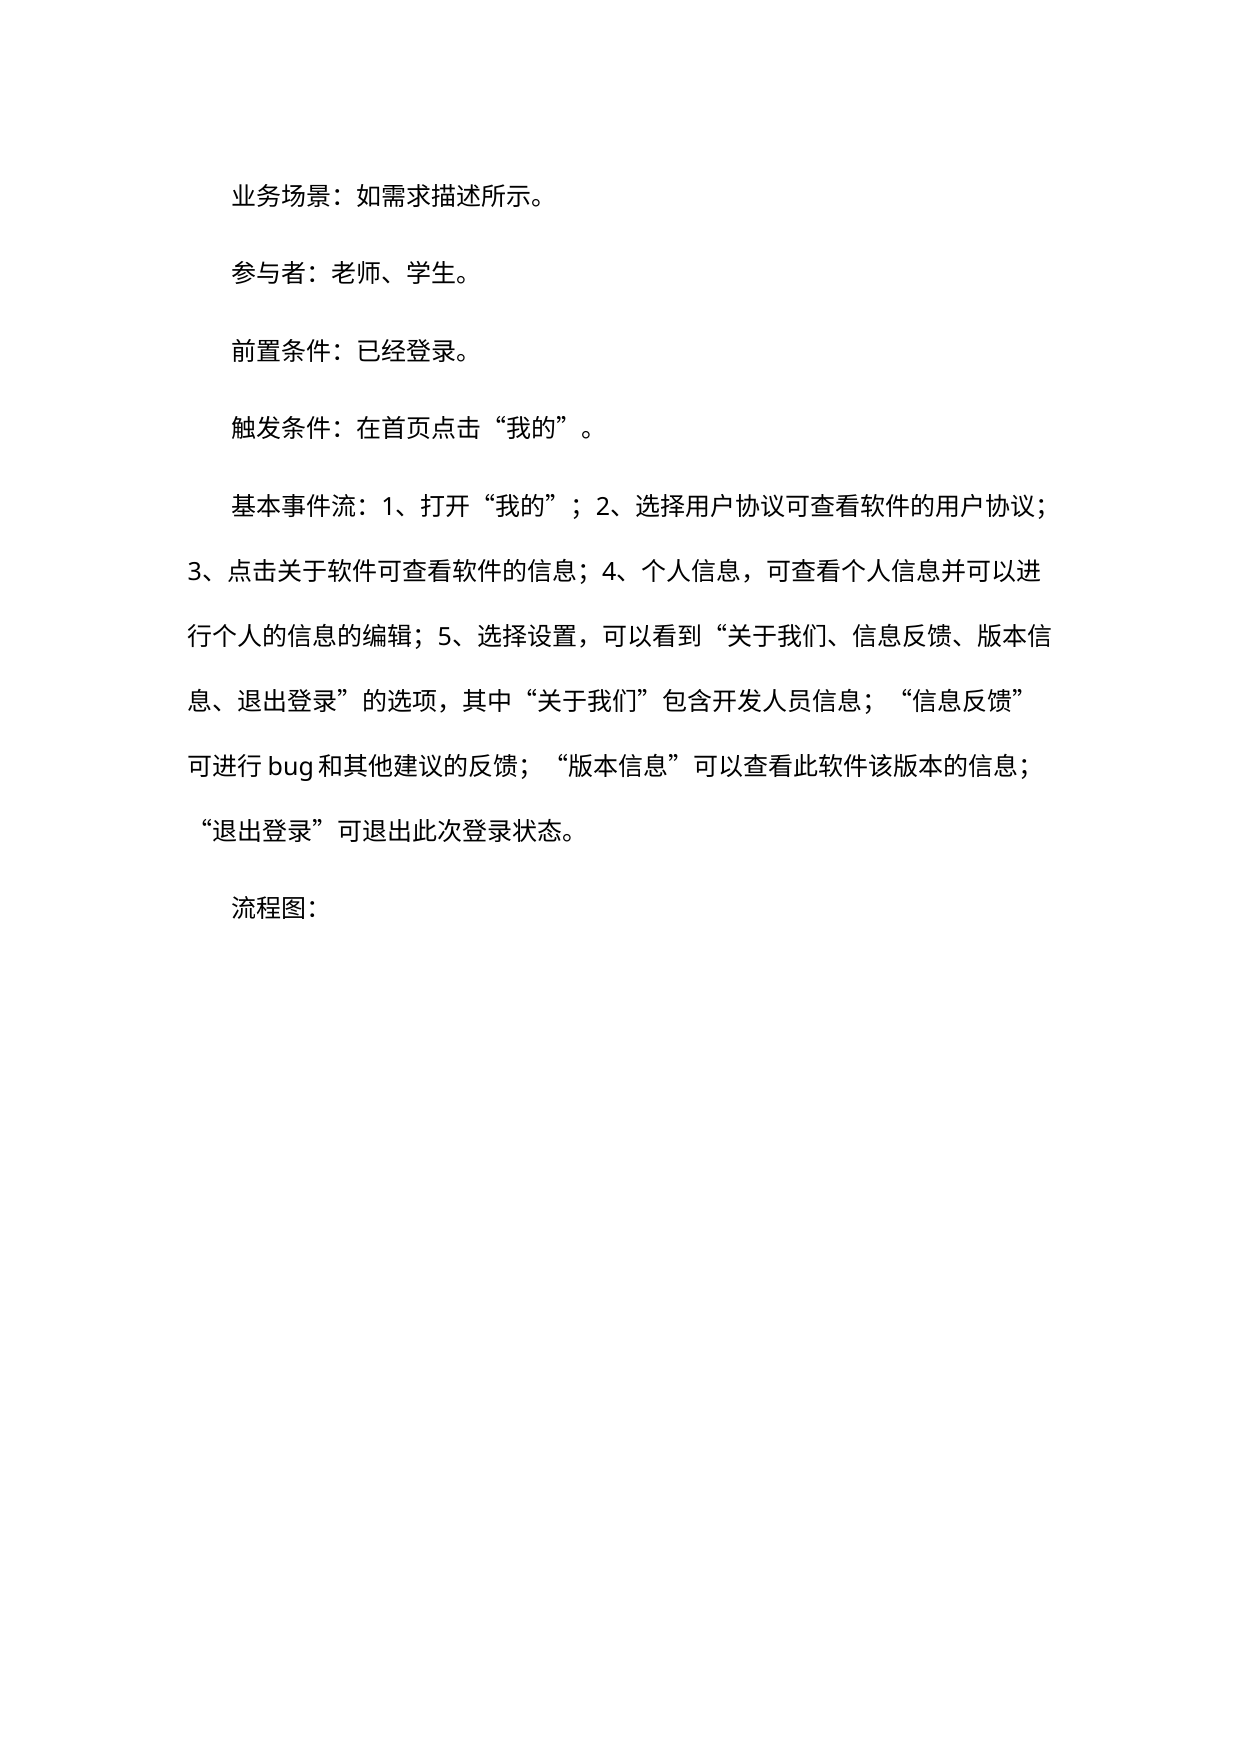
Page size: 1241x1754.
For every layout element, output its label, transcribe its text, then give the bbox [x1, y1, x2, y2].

text 前置条件：已经登录。 [187, 317, 1053, 382]
text 基本事件流：1、打开“我的”；2、选择用户协议可查看软件的用户协议；3、点击关于软件可查看软件的信息；4、个人信息，可查看个人信息并可以进行个人的信息的编辑；5、选择设置，可以看到“关于我们、信息反馈、版本信息、退出登录”的选项，其中“关于我们”包含开发人员信息；“信息反馈”可进行bug和其他建议的反馈；“版本信息”可以查看此软件该版本的信息；“退出登录”可退出此次登录状态。 [187, 472, 1053, 862]
text 触发条件：在首页点击“我的”。 [187, 394, 1053, 459]
text 参与者：老师、学生。 [187, 239, 1053, 304]
text 业务场景：如需求描述所示。 [187, 162, 1053, 227]
text 流程图： [187, 874, 1053, 939]
